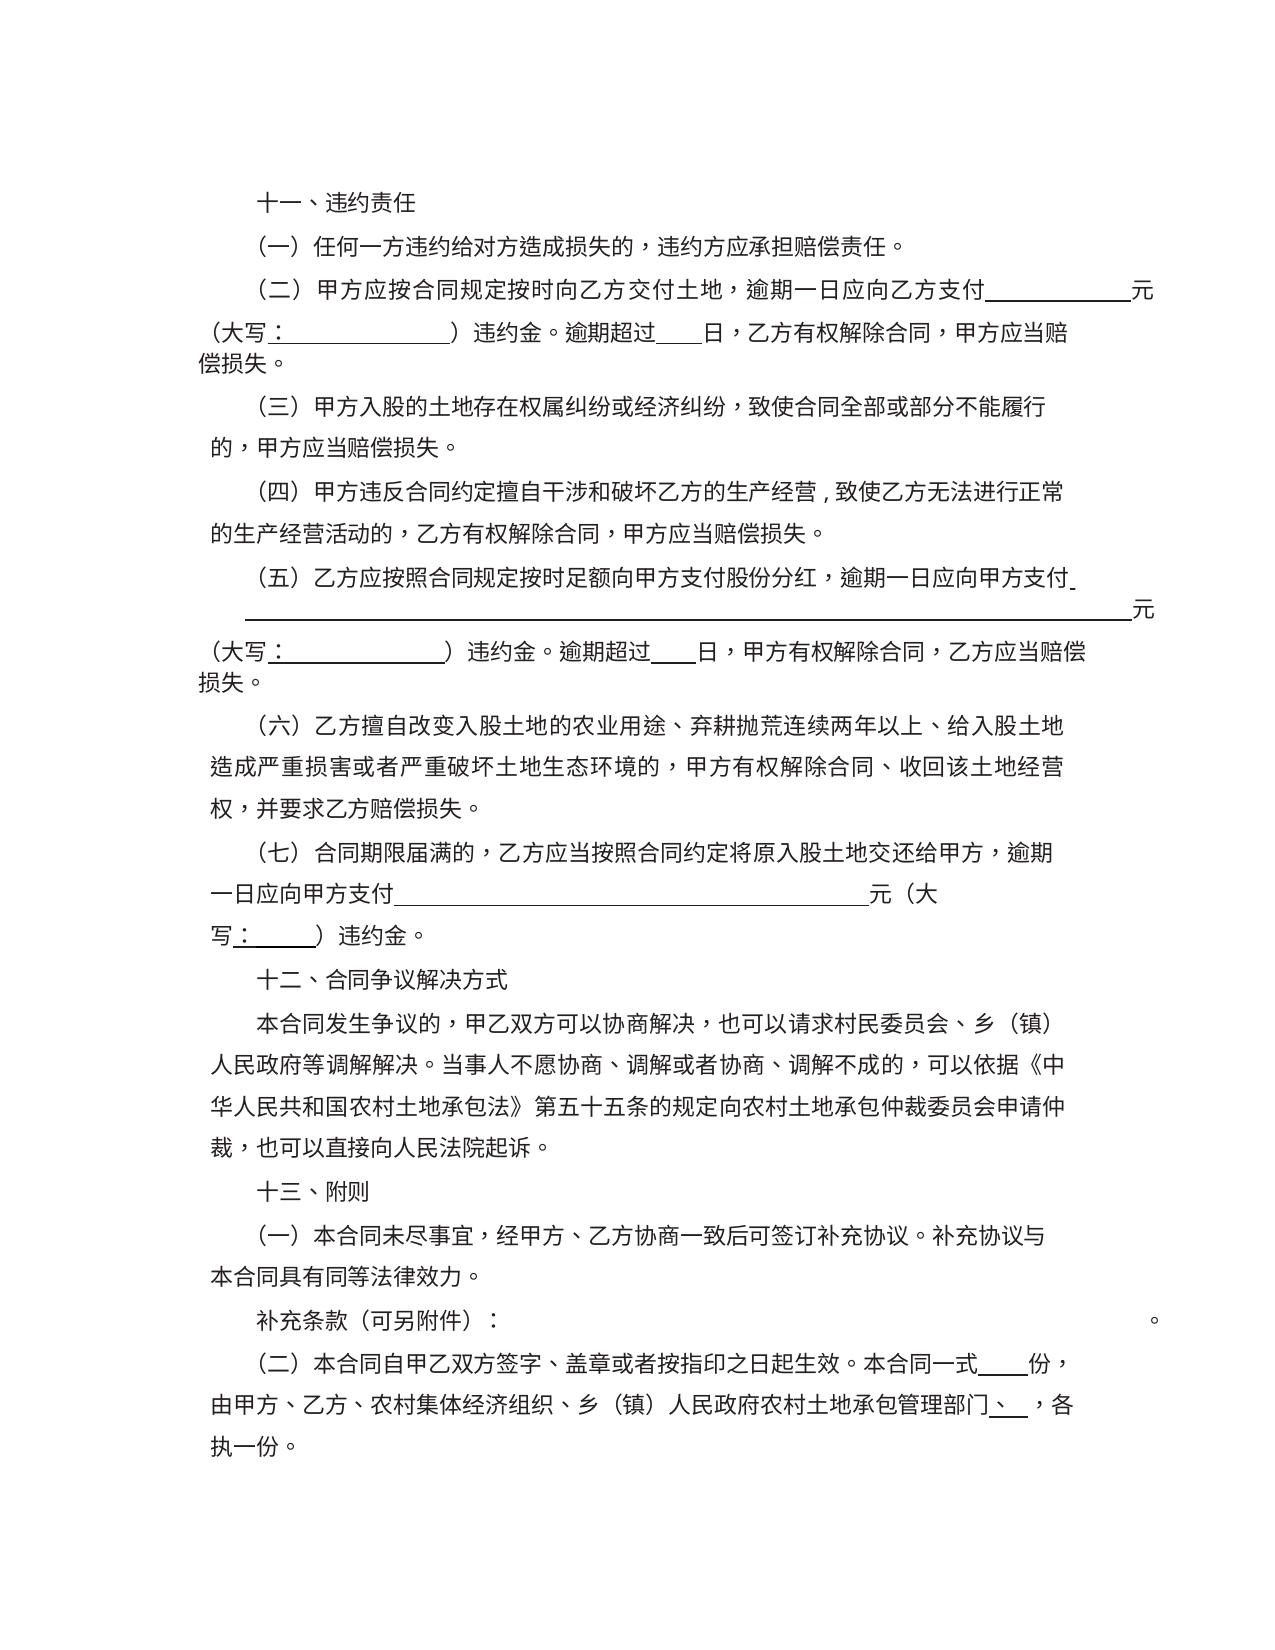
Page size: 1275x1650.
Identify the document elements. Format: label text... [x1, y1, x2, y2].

text （四）甲方违反合同约定擅自干涉和破坏乙方的生产经营 , 致使乙方无法进行正常的生产经营活动的，乙方有权解除合同，甲方应当赔偿损失。 [210, 476, 1067, 549]
text 补充条款（可另附件）： 。 [256, 1305, 1087, 1337]
text 本合同发生争议的，甲乙双方可以协商解决，也可以请求村民委员会、乡（镇）人民政府等调解解决。当事人不愿协商、调解或者协商、调解不成的，可以依据《中华人民共和国农村土地承包法》第五十五条的规定向农村土地承包仲裁委员会申请仲裁，也可以直接向人民法院起诉。 [210, 1007, 1066, 1163]
text （二）本合同自甲乙双方签字、盖章或者按指印之日起生效。本合同一式 份，由甲方、乙方、农村集体经济组织、乡（镇）人民政府农村土地承包管理部门、 ，各执一份。 [210, 1348, 1077, 1462]
text （五）乙方应按照合同规定按时足额向甲方支付股份分红，逾期一日应向甲方支付 元 [244, 562, 1087, 619]
text 十一、违约责任 [256, 187, 1087, 219]
text （一）任何一方违约给对方造成损失的，违约方应承担赔偿责任。 [244, 231, 1087, 263]
text （一）本合同未尽事宜，经甲方、乙方协商一致后可签订补充协议。补充协议与本合同具有同等法律效力。 [210, 1219, 1067, 1292]
text 十三、附则 [256, 1176, 1087, 1207]
text （三）甲方入股的土地存在权属纠纷或经济纠纷，致使合同全部或部分不能履行的，甲方应当赔偿损失。 [210, 390, 1067, 463]
text （大写： ）违约金。逾期超过 日，乙方有权解除合同，甲方应当赔偿损失。 [199, 317, 1087, 379]
text 十二、合同争议解决方式 [256, 963, 1087, 995]
text （大写： ）违约金。逾期超过 日，甲方有权解除合同，乙方应当赔偿损失。 [199, 636, 1087, 698]
text （二）甲方应按合同规定按时向乙方交付土地，逾期一日应向乙方支付 元 [244, 274, 1087, 305]
text （七）合同期限届满的，乙方应当按照合同约定将原入股土地交还给甲方，逾期一日应向甲方支付 元（大写： ）违约金。 [210, 837, 1065, 951]
text （六）乙方擅自改变入股土地的农业用途、弃耕抛荒连续两年以上、给入股土地造成严重损害或者严重破坏土地生态环境的，甲方有权解除合同、收回该土地经营权，并要求乙方赔偿损失。 [210, 709, 1065, 824]
